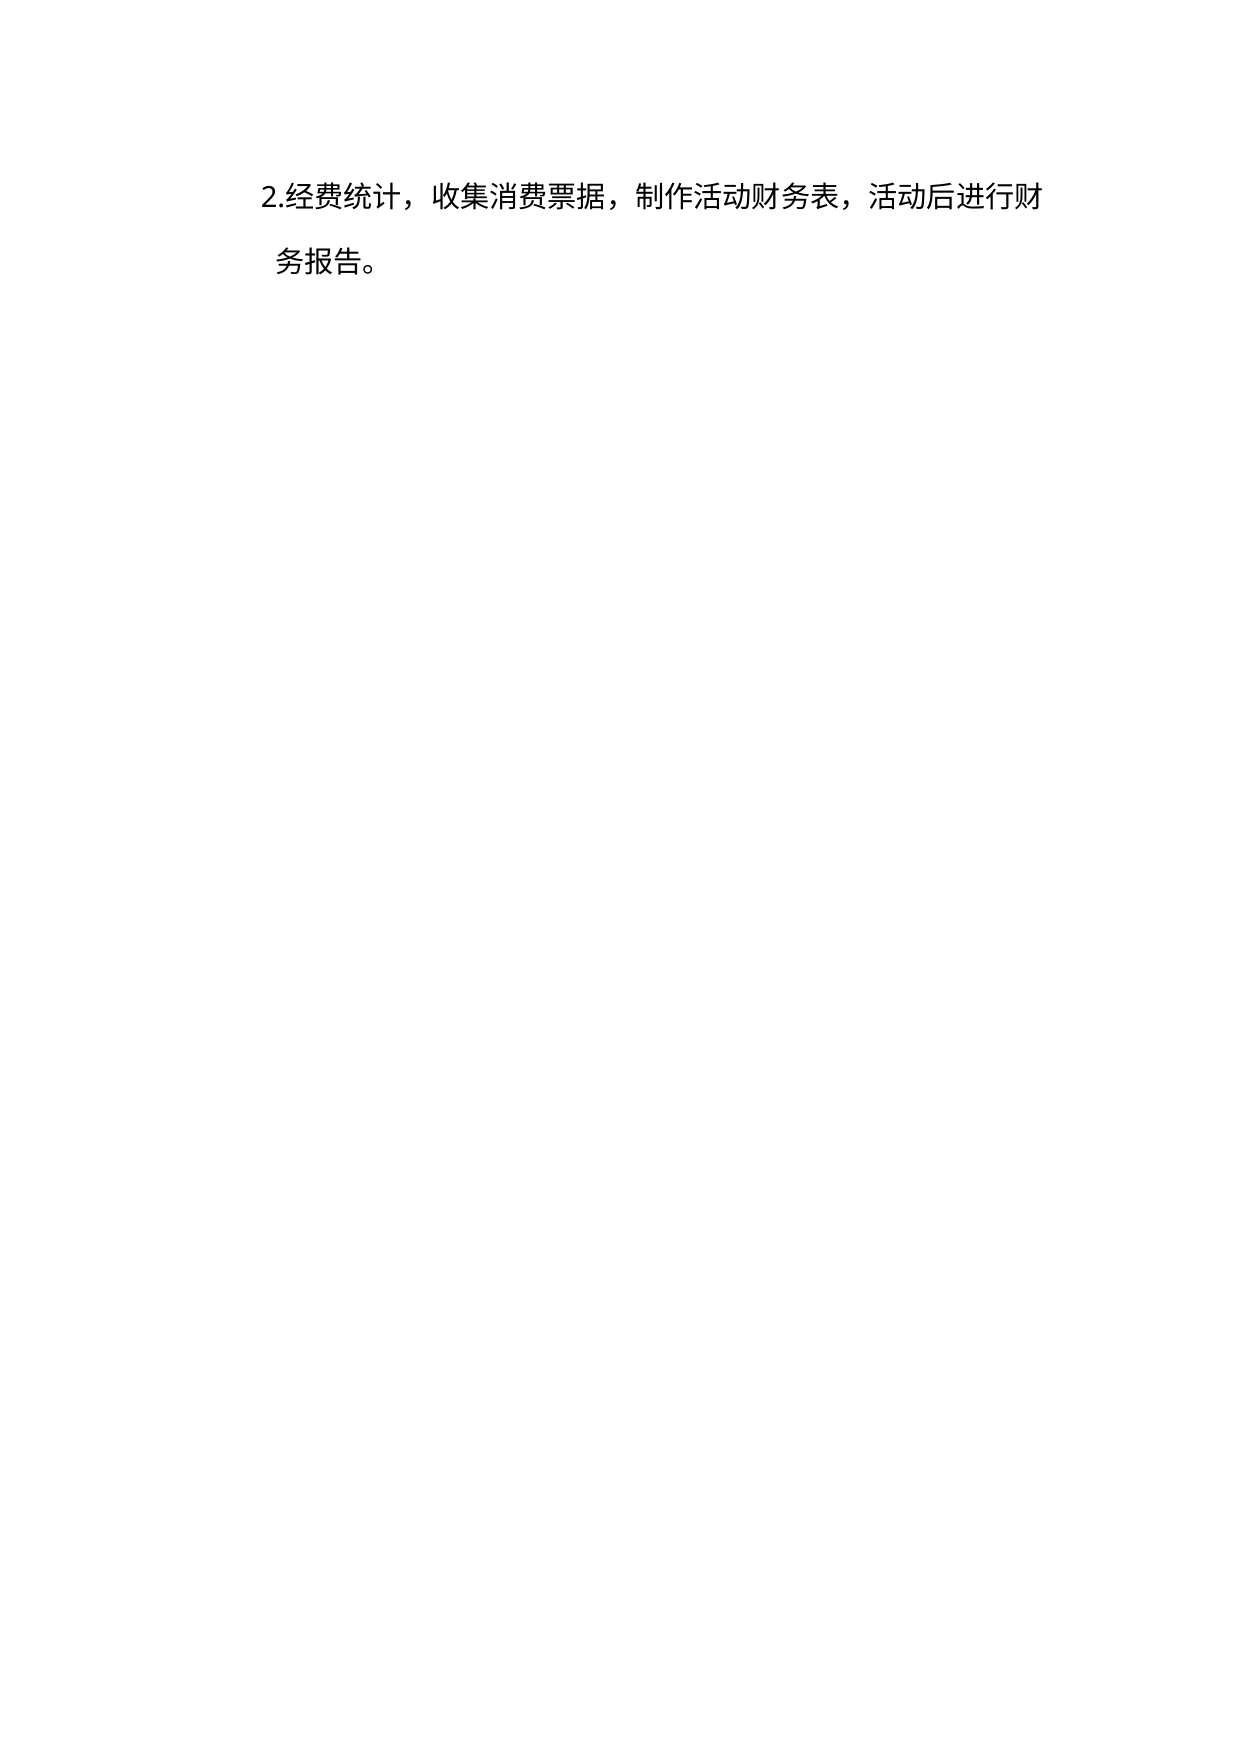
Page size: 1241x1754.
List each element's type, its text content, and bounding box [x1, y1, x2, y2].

text 2.经费统计，收集消费票据，制作活动财务表，活动后进行财务报告。 [261, 162, 1053, 292]
